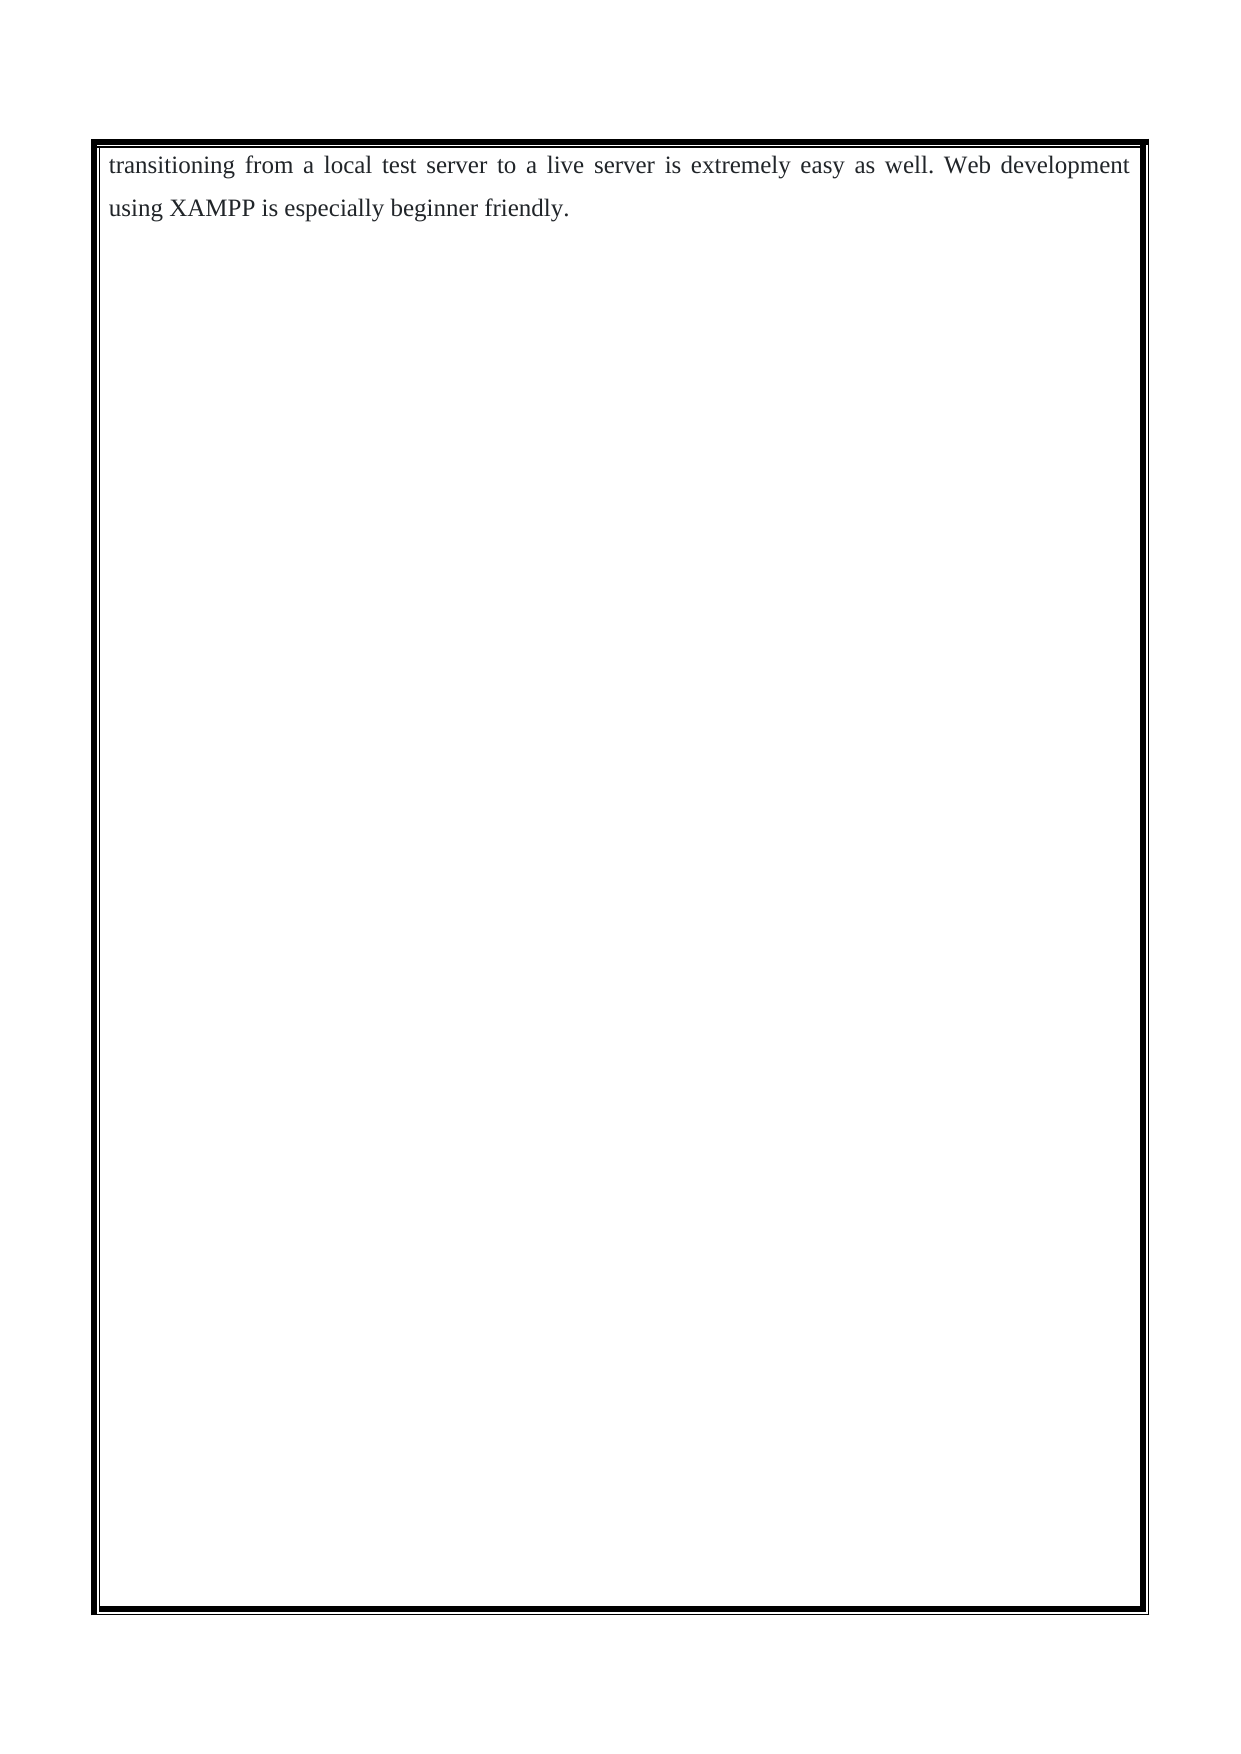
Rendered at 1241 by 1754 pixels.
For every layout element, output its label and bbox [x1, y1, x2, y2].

text [109, 179, 1132, 222]
